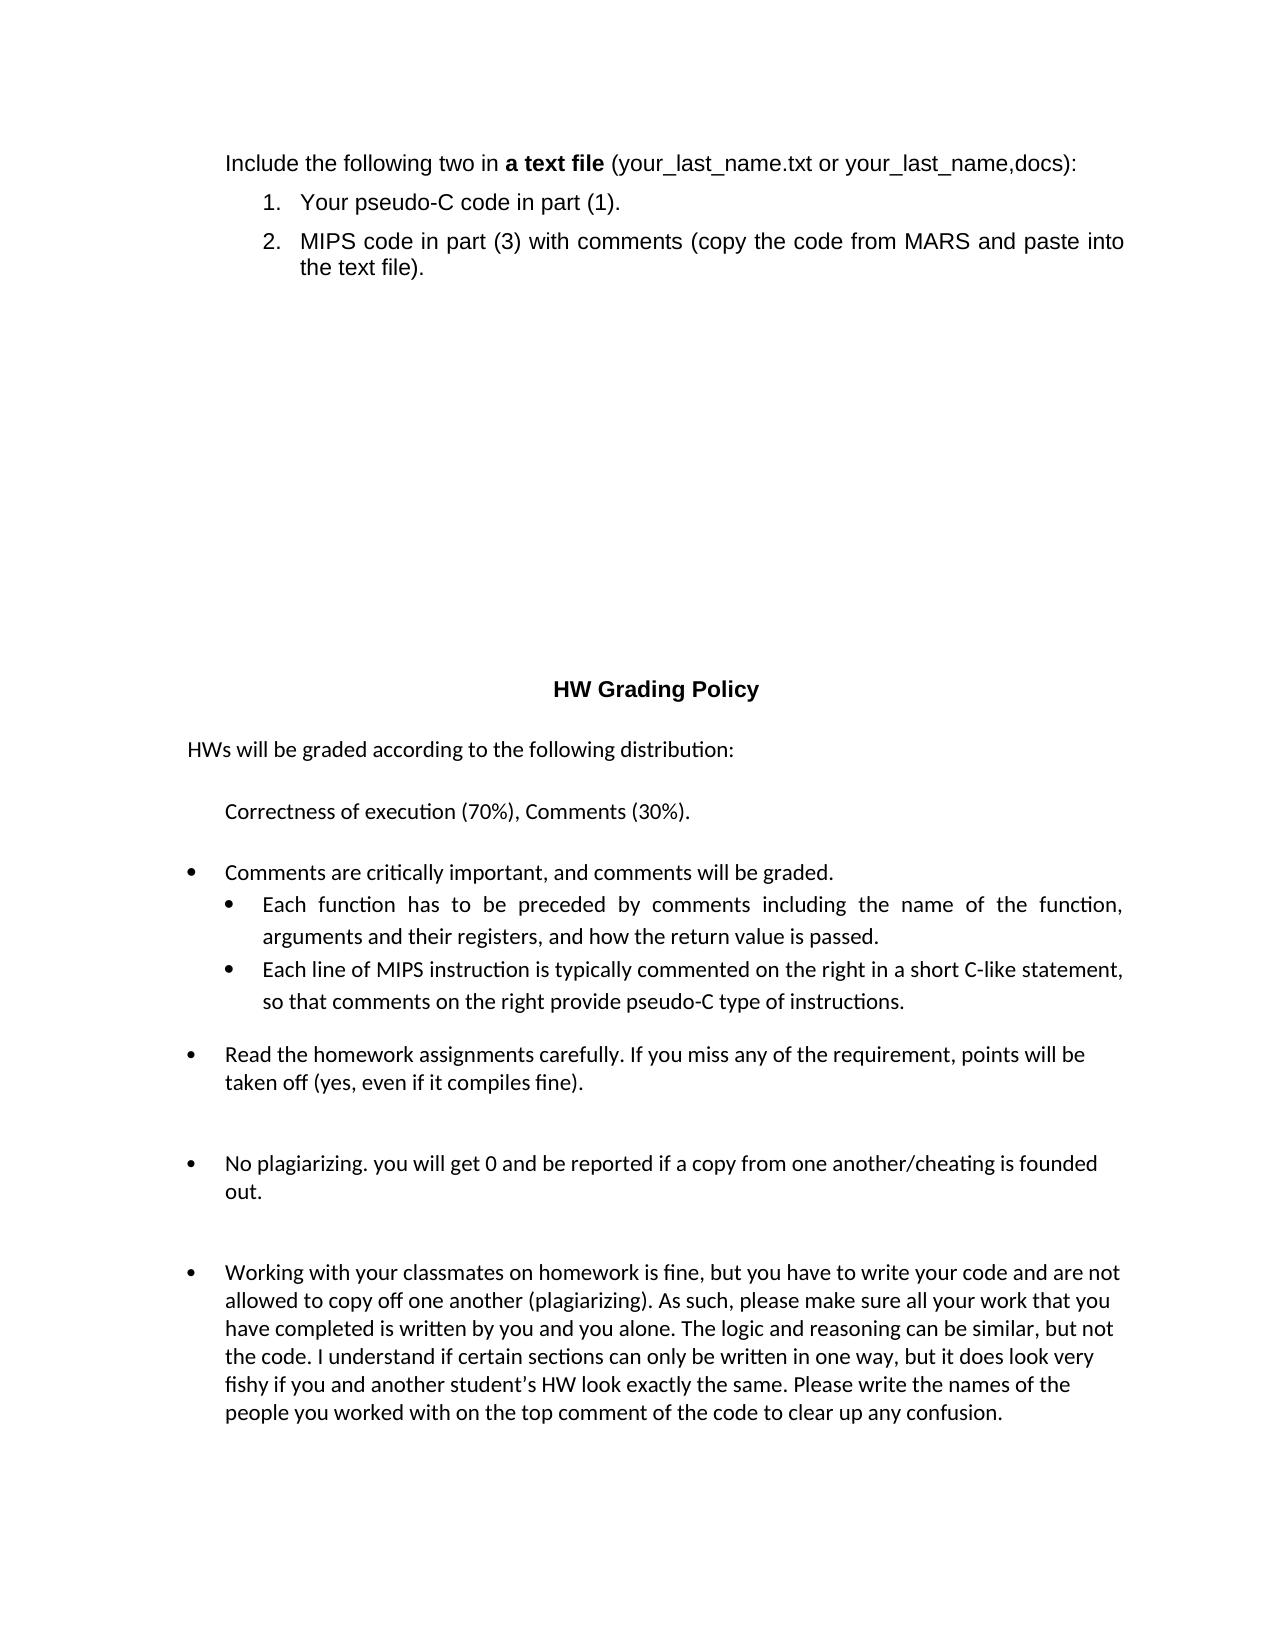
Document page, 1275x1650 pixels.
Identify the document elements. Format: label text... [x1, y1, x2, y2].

list Include the following two in a text file (your_last_name.txt or your_last_name,docs): [150, 150, 1125, 176]
list MIPS code in part (3) with comments (copy the code from MARS and paste into the text file). [262, 228, 1125, 280]
text HW Grading Policy [187, 676, 1125, 702]
list Comments are critically important, and comments will be graded. [187, 858, 1125, 886]
list Your pseudo-C code in part (1). [262, 189, 1125, 215]
list Each function has to be preceded by comments including the name of the function, arguments and their registers, and how the return value is passed. [225, 890, 1125, 951]
text HWs will be graded according to the following distribution: [187, 735, 1125, 763]
list Read the homework assignments carefully. If you miss any of the requirement, points will be taken off (yes, even if it compiles fine). [187, 1040, 1125, 1096]
list No plagiarizing. you will get 0 and be reported if a copy from one another/cheating is founded out. [187, 1149, 1125, 1205]
list Working with your classmates on homework is fine, but you have to write your code and are not allowed to copy off one another (plagiarizing). As such, please make sure all your work that you have completed is written by you and you alone. The logic and reasoning can be similar, but not the code. I understand if certain sections can only be written in one way, but it does look very fishy if you and another student’s HW look exactly the same. Please write the names of the people you worked with on the top comment of the code to clear up any confusion. [187, 1258, 1125, 1426]
list Each line of MIPS instruction is typically commented on the right in a short C-like statement, so that comments on the right provide pseudo-C type of instructions. [225, 955, 1125, 1015]
text Correctness of execution (70%), Comments (30%). [187, 797, 1125, 825]
